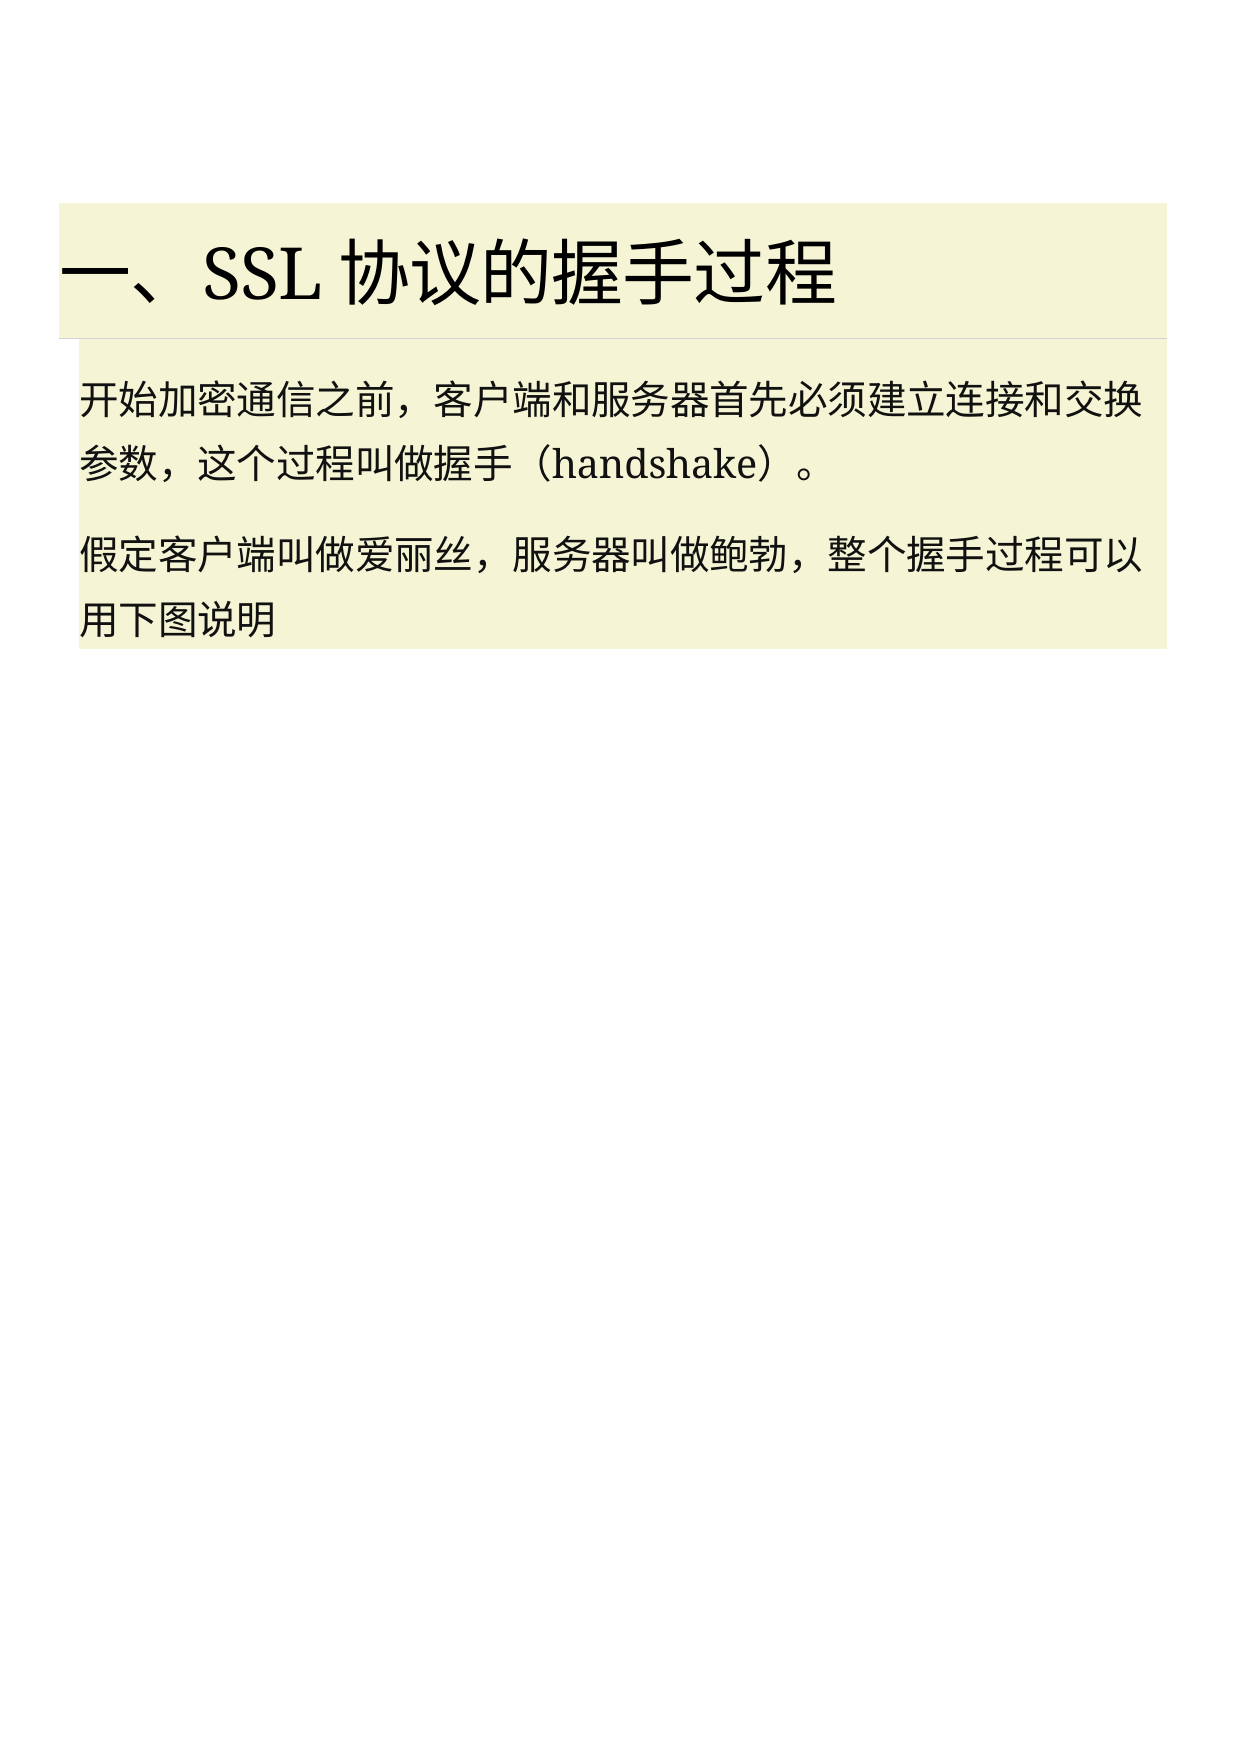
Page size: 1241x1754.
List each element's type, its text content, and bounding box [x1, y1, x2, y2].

text 假定客户端叫做爱丽丝，服务器叫做鲍勃，整个握手过程可以用下图说明 [79, 519, 1167, 649]
text 开始加密通信之前，客户端和服务器首先必须建立连接和交换参数，这个过程叫做握手（handshake）。 [79, 364, 1167, 494]
text 一、SSL协议的握手过程 [59, 203, 1167, 338]
